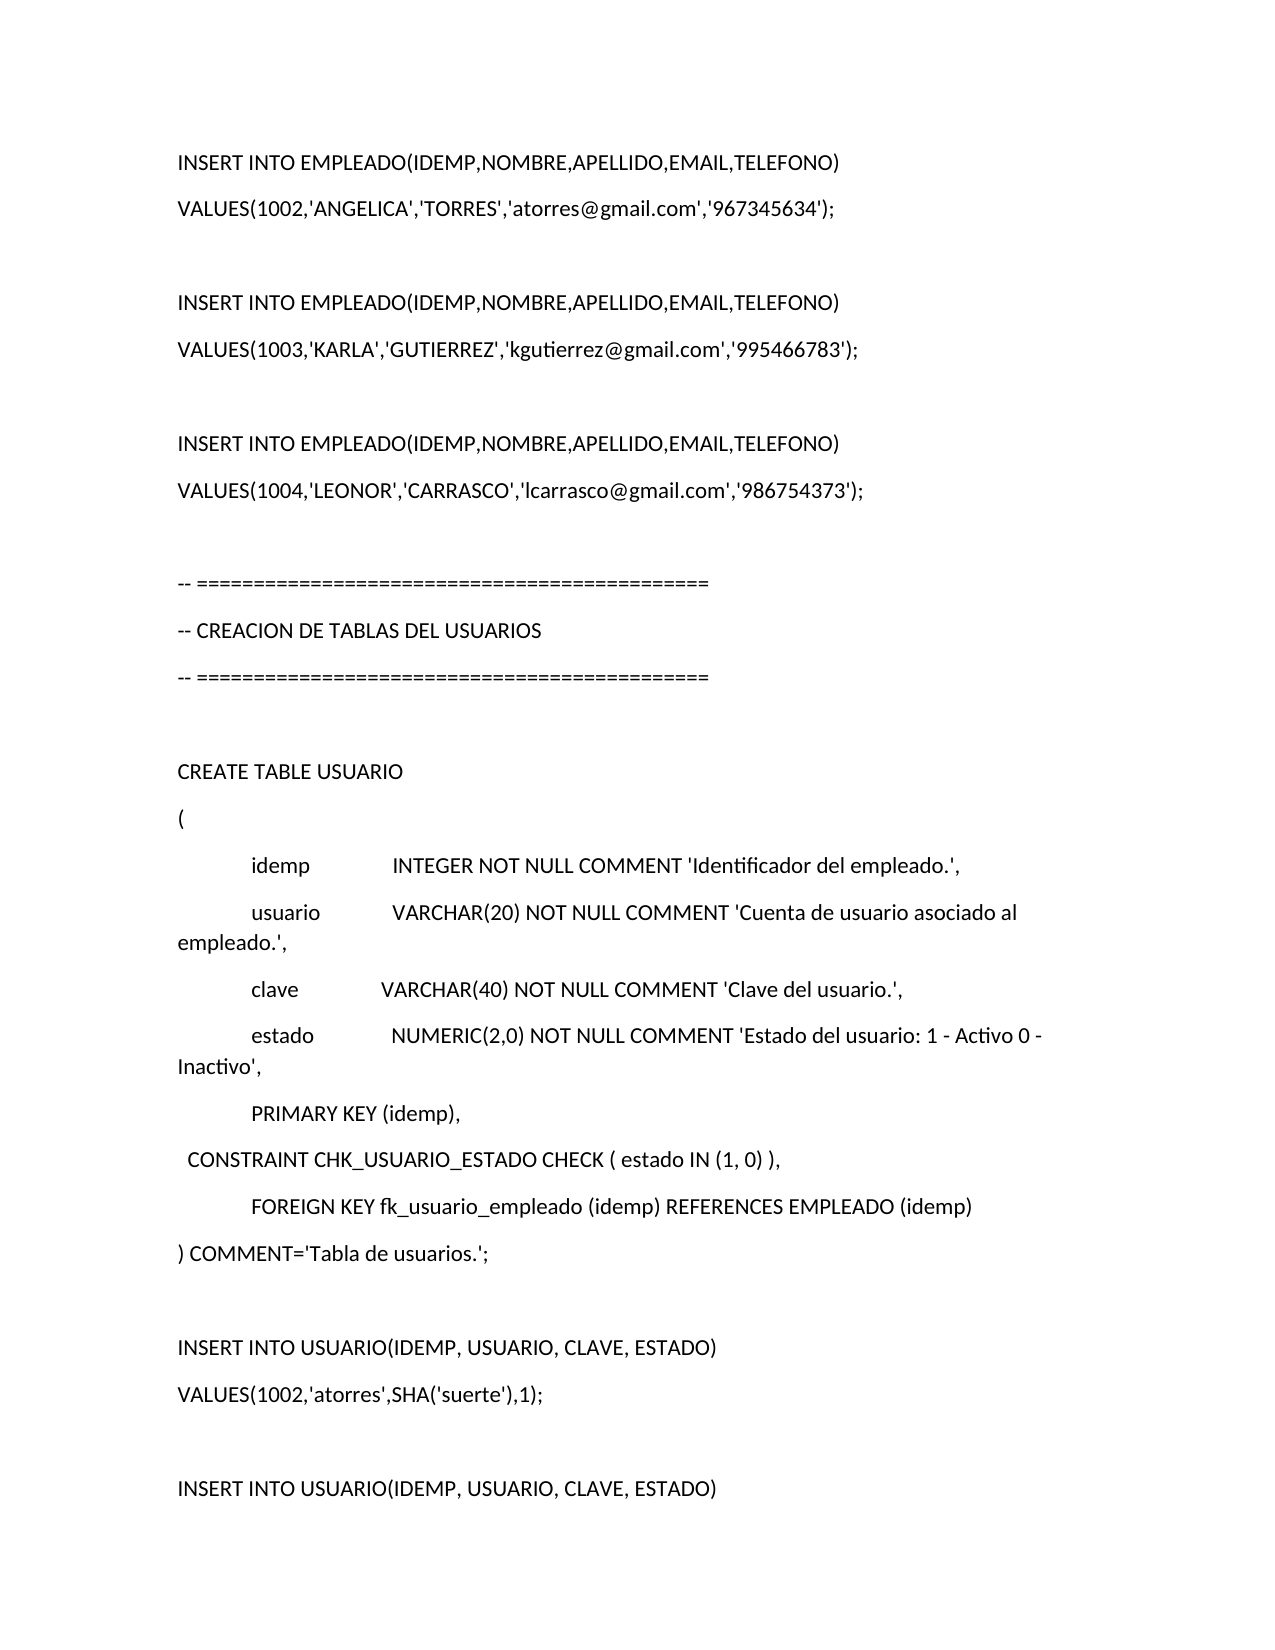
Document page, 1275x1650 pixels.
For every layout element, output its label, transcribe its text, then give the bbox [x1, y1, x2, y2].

text PRIMARY KEY (idemp), [177, 1099, 1098, 1127]
text usuario VARCHAR(20) NOT NULL COMMENT 'Cuenta de usuario asociado al empleado.', [177, 898, 1098, 956]
text INSERT INTO EMPLEADO(IDEMP,NOMBRE,APELLIDO,EMAIL,TELEFONO) [177, 429, 1098, 457]
text VALUES(1004,'LEONOR','CARRASCO','lcarrasco@gmail.com','986754373'); [177, 476, 1098, 504]
text estado NUMERIC(2,0) NOT NULL COMMENT 'Estado del usuario: 1 - Activo 0 - Inactivo', [177, 1022, 1098, 1080]
text CREATE TABLE USUARIO [177, 757, 1098, 785]
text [177, 1474, 1098, 1502]
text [177, 288, 1098, 316]
text ) COMMENT='Tabla de usuarios.'; [177, 1239, 1098, 1267]
text VALUES(1003,'KARLA','GUTIERREZ','kgutierrez@gmail.com','995466783'); [177, 335, 1098, 363]
text FOREIGN KEY fk_usuario_empleado (idemp) REFERENCES EMPLEADO (idemp) [177, 1192, 1098, 1220]
text -- CREACION DE TABLAS DEL USUARIOS [177, 616, 1098, 644]
text -- ============================================= [177, 663, 1098, 691]
text VALUES(1002,'atorres',SHA('suerte'),1); [177, 1380, 1098, 1408]
text idemp INTEGER NOT NULL COMMENT 'Identificador del empleado.', [177, 851, 1098, 879]
text clave VARCHAR(40) NOT NULL COMMENT 'Clave del usuario.', [177, 975, 1098, 1003]
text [177, 1333, 1098, 1361]
text VALUES(1002,'ANGELICA','TORRES','atorres@gmail.com','967345634'); [177, 194, 1098, 222]
text CONSTRAINT CHK_USUARIO_ESTADO CHECK ( estado IN (1, 0) ), [177, 1146, 1098, 1173]
text ( [177, 804, 1098, 832]
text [177, 148, 1098, 176]
text -- ============================================= [177, 569, 1098, 597]
